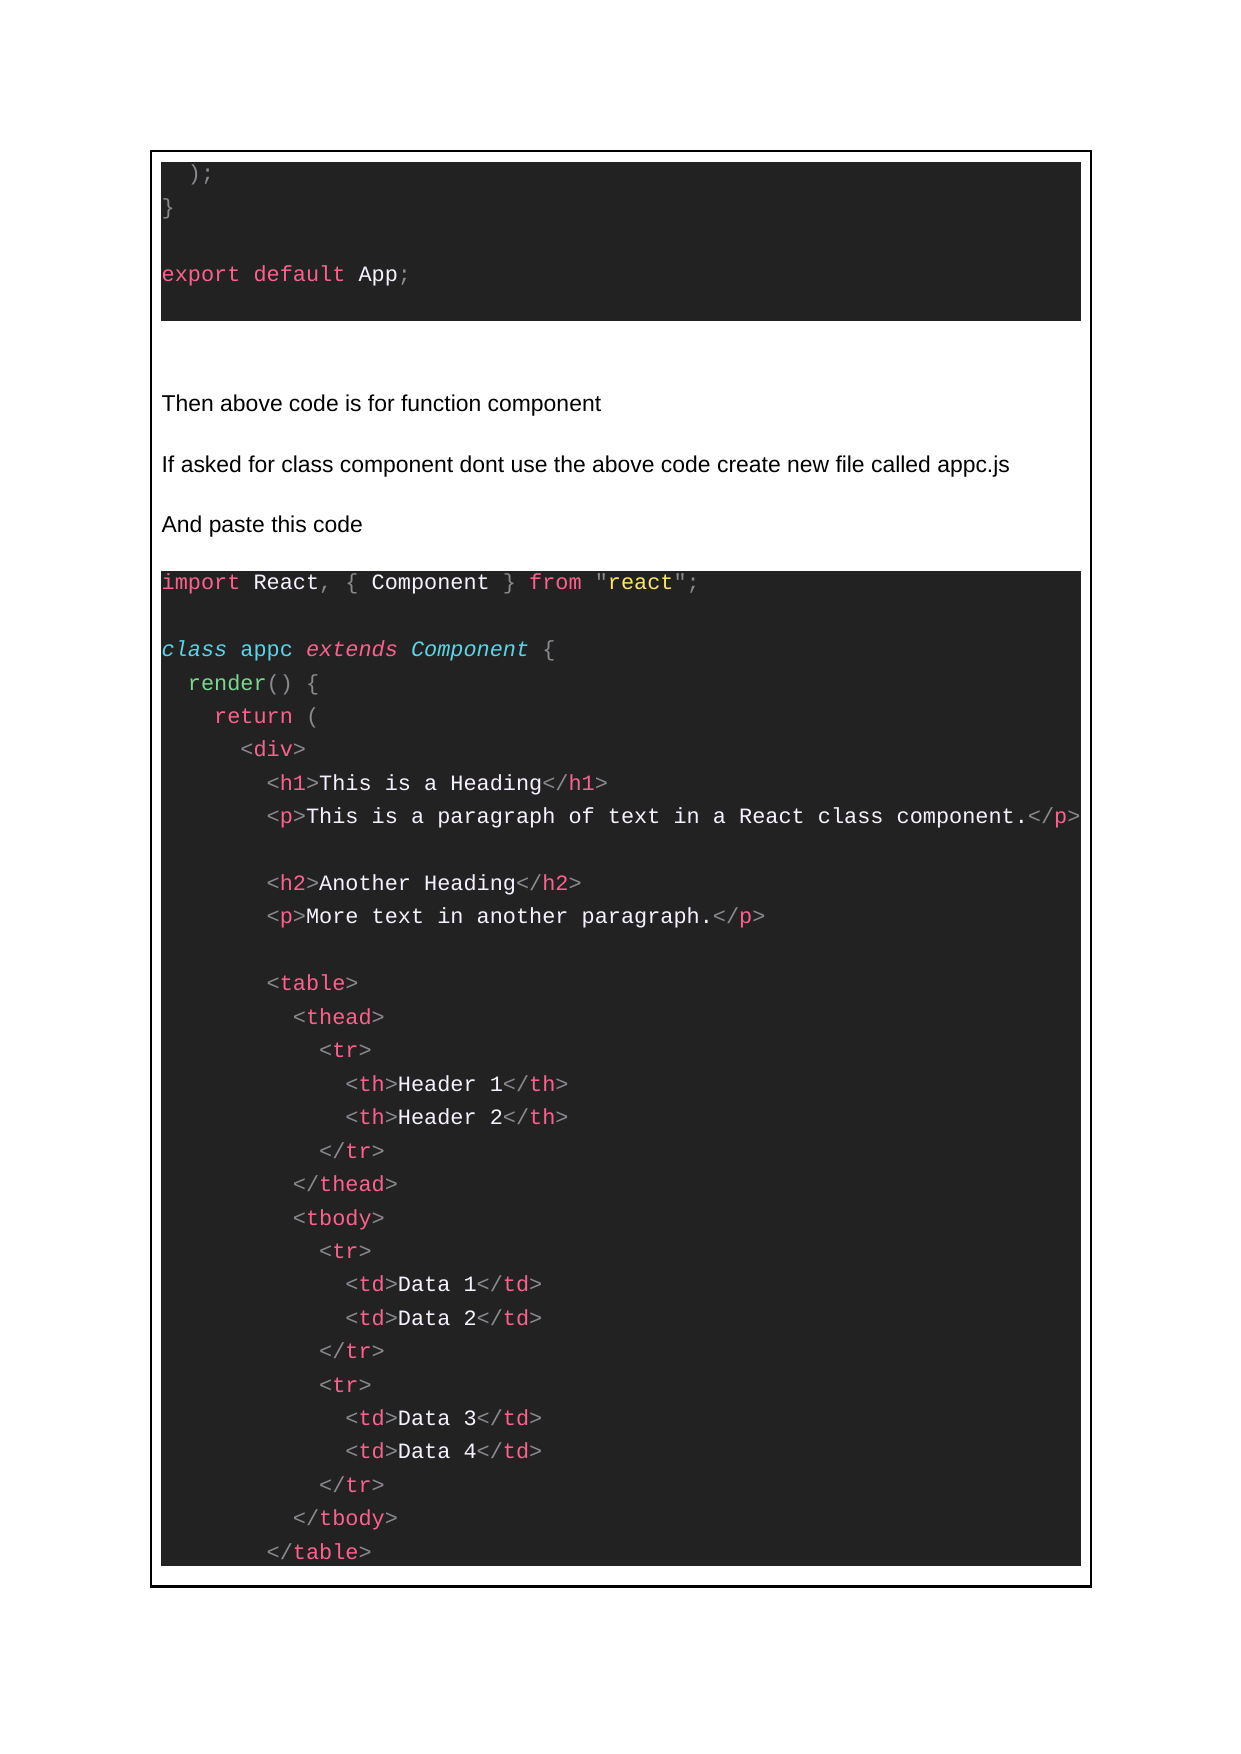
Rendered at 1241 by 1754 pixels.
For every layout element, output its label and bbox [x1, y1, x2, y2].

table_header [152, 152, 1090, 1585]
